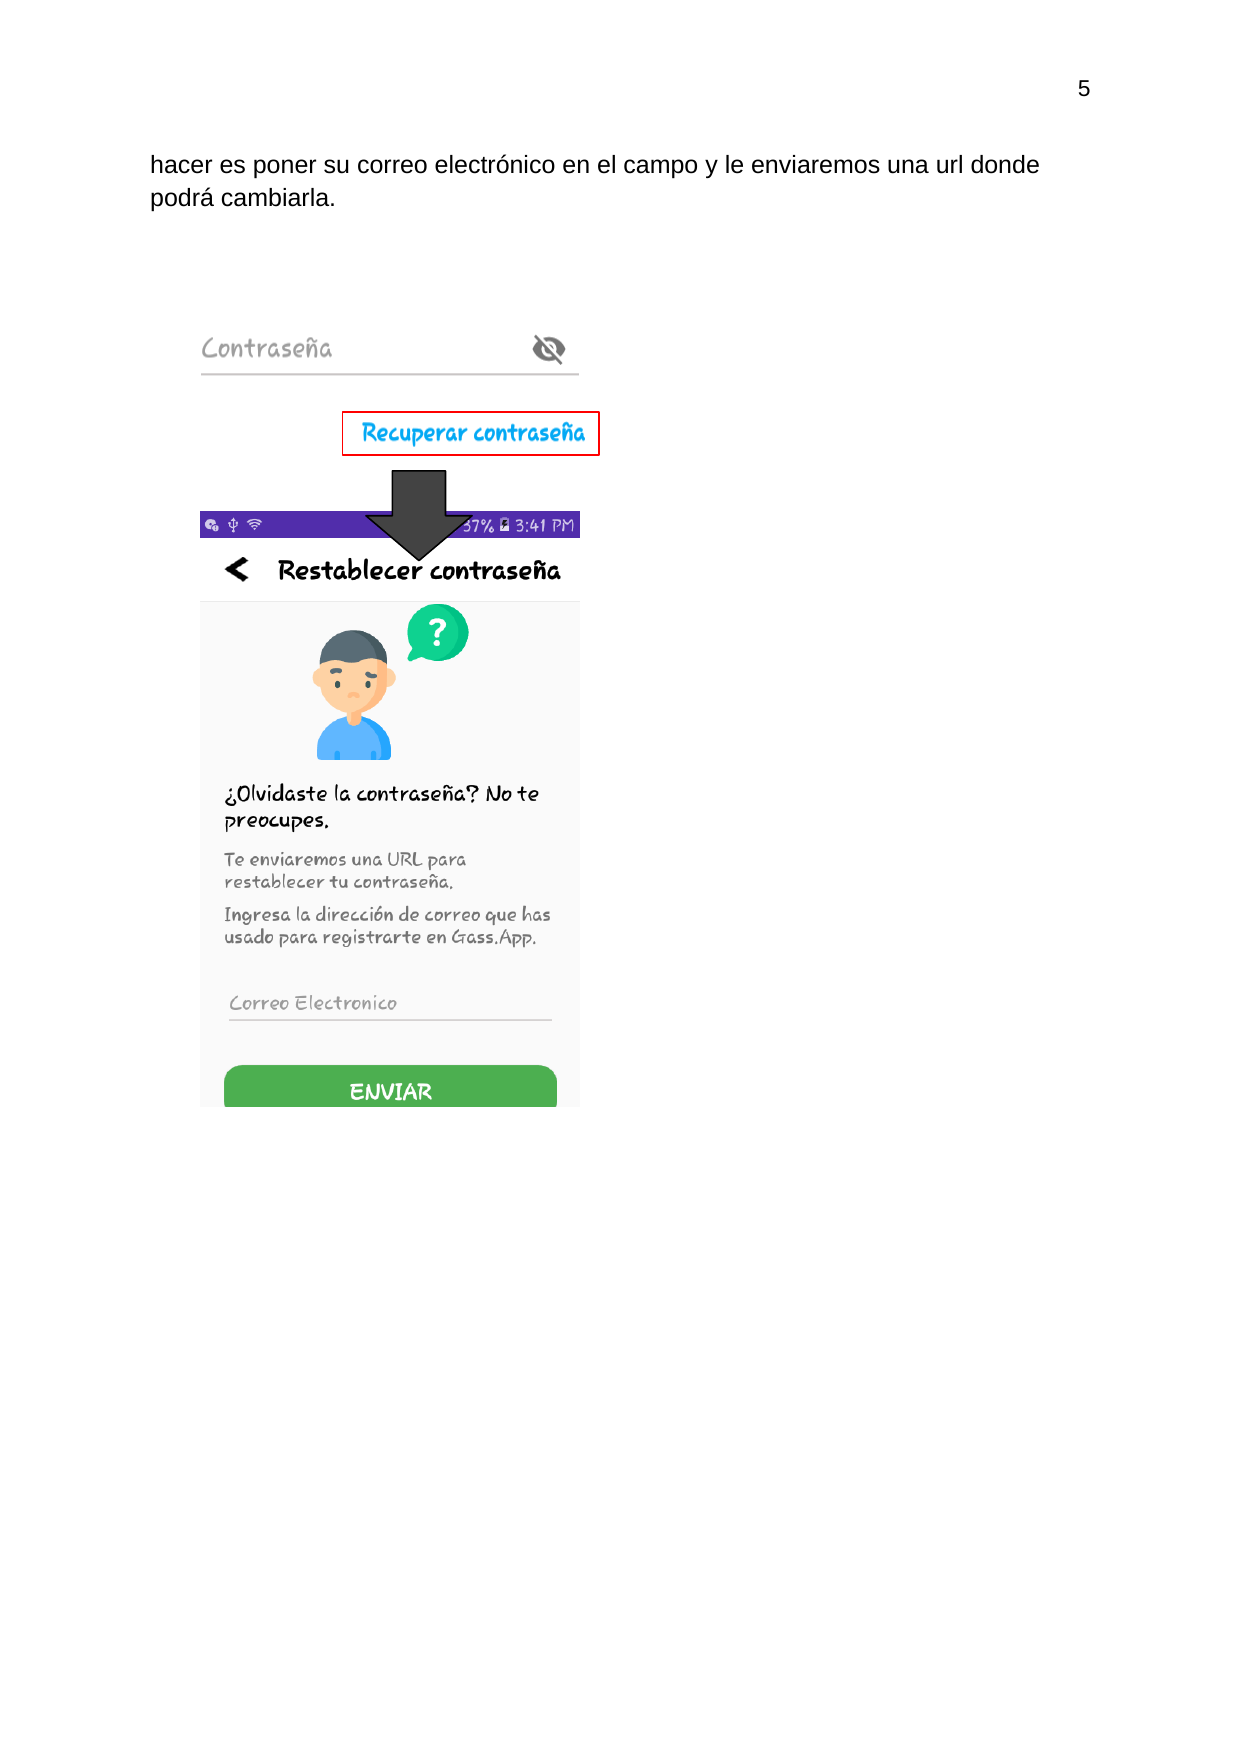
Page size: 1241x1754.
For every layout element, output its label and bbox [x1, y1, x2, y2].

picture [150, 293, 630, 471]
picture [200, 511, 580, 1107]
text [150, 150, 1090, 212]
